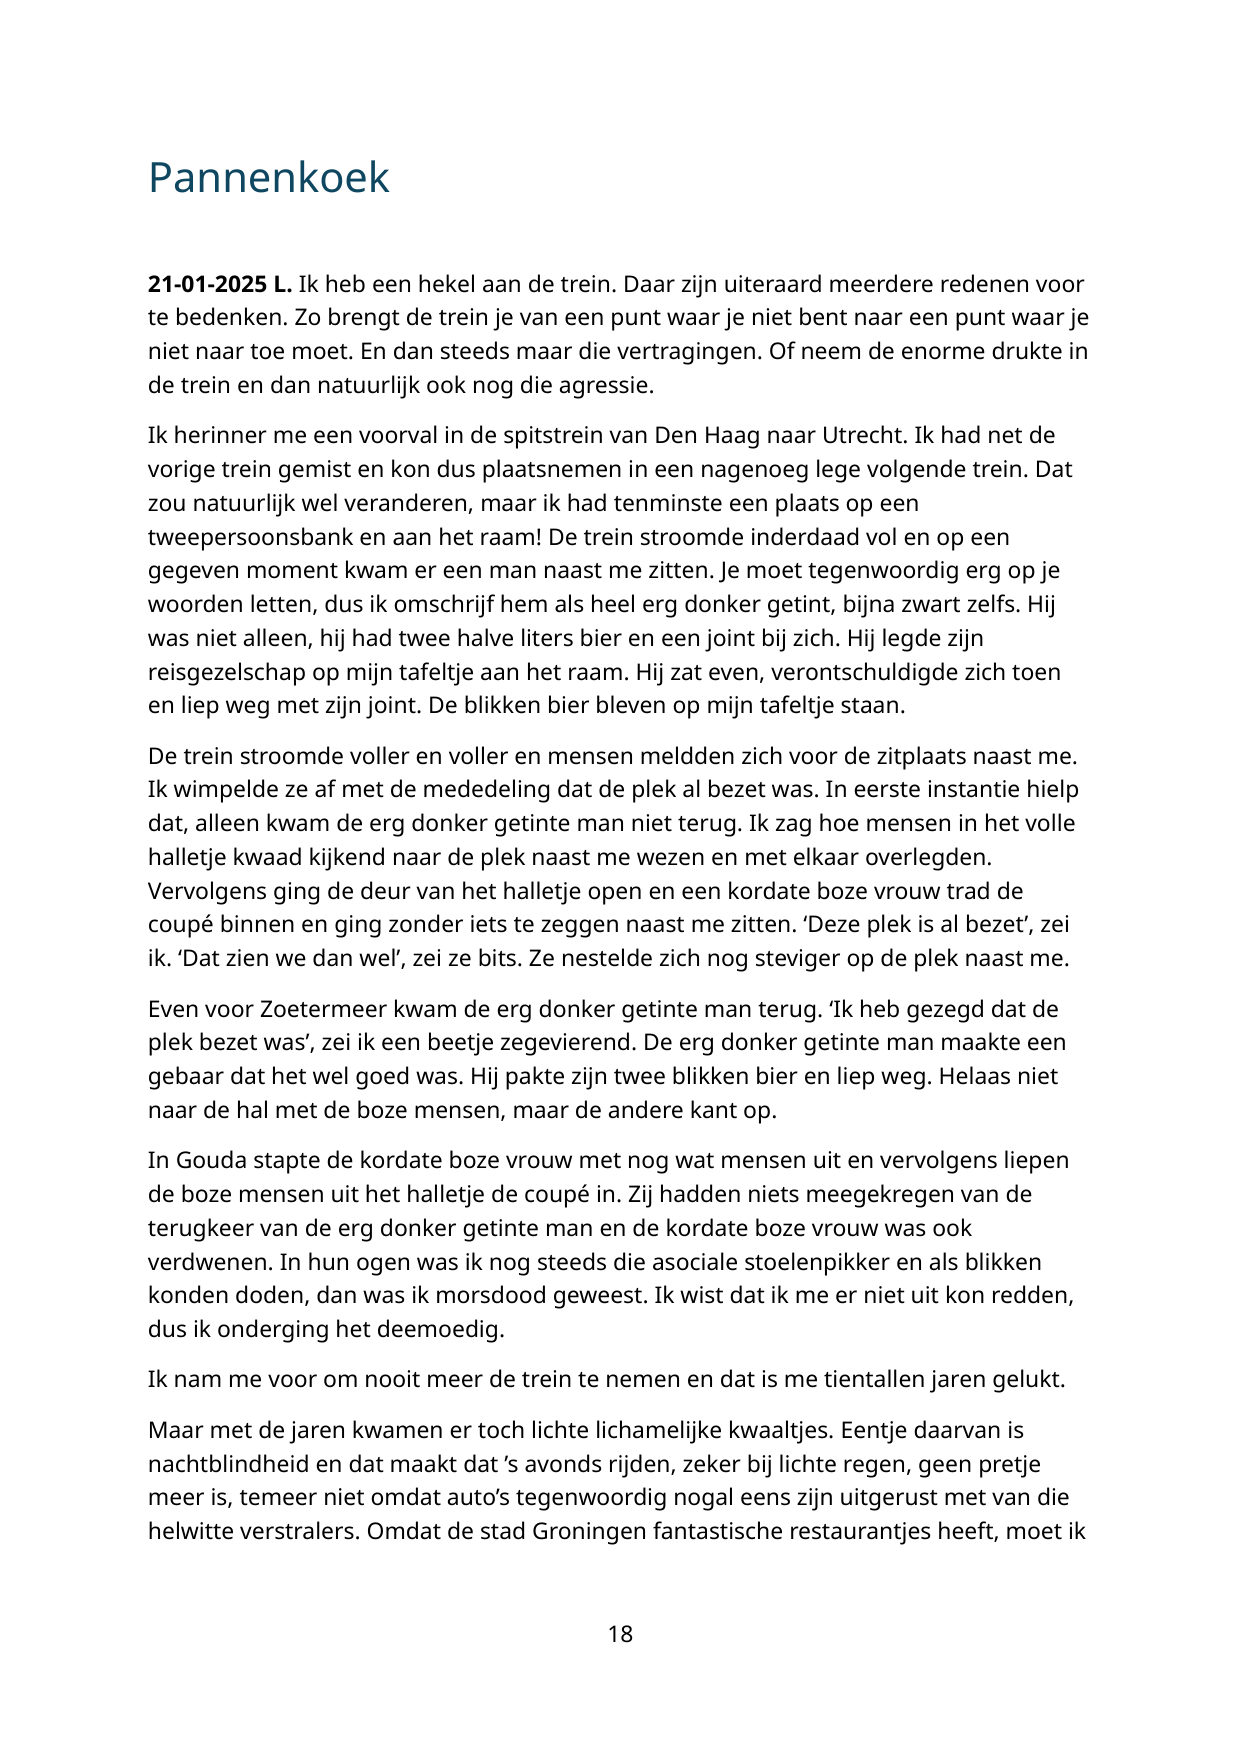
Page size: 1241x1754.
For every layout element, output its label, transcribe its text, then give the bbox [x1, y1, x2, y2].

text In Gouda stapte de kordate boze vrouw met nog wat mensen uit en vervolgens liepen de boze mensen uit het halletje de coupé in. Zij hadden niets meegekregen van de terugkeer van de erg donker getinte man en de kordate boze vrouw was ook verdwenen. In hun ogen was ik nog steeds die asociale stoelenpikker en als blikken konden doden, dan was ik morsdood geweest. Ik wist dat ik me er niet uit kon redden, dus ik onderging het deemoedig. [148, 1144, 1093, 1344]
subtitle Pannenkoek [148, 148, 1093, 204]
text De trein stroomde voller en voller en mensen meldden zich voor de zitplaats naast me. Ik wimpelde ze af met de mededeling dat de plek al bezet was. In eerste instantie hielp dat, alleen kwam de erg donker getinte man niet terug. Ik zag hoe mensen in het volle halletje kwaad kijkend naar de plek naast me wezen en met elkaar overlegden. Vervolgens ging de deur van het halletje open en een kordate boze vrouw trad de coupé binnen en ging zonder iets te zeggen naast me zitten. ‘Deze plek is al bezet’, zei ik. ‘Dat zien we dan wel’, zei ze bits. Ze nestelde zich nog steviger op de plek naast me. [148, 740, 1093, 973]
text 21-01-2025 L. Ik heb een hekel aan de trein. Daar zijn uiteraard meerdere redenen voor te bedenken. Zo brengt de trein je van een punt waar je niet bent naar een punt waar je niet naar toe moet. En dan steeds maar die vertragingen. Of neem de enorme drukte in de trein en dan natuurlijk ook nog die agressie. [148, 268, 1093, 400]
text Even voor Zoetermeer kwam de erg donker getinte man terug. ‘Ik heb gezegd dat de plek bezet was’, zei ik een beetje zegevierend. De erg donker getinte man maakte een gebaar dat het wel goed was. Hij pakte zijn twee blikken bier en liep weg. Helaas niet naar de hal met de boze mensen, maar de andere kant op. [148, 993, 1093, 1125]
text Ik herinner me een voorval in de spitstrein van Den Haag naar Utrecht. Ik had net de vorige trein gemist en kon dus plaatsnemen in een nagenoeg lege volgende trein. Dat zou natuurlijk wel veranderen, maar ik had tenminste een plaats op een tweepersoonsbank en aan het raam! De trein stroomde inderdaad vol en op een gegeven moment kwam er een man naast me zitten. Je moet tegenwoordig erg op je woorden letten, dus ik omschrijf hem als heel erg donker getint, bijna zwart zelfs. Hij was niet alleen, hij had twee halve liters bier en een joint bij zich. Hij legde zijn reisgezelschap op mijn tafeltje aan het raam. Hij zat even, verontschuldigde zich toen en liep weg met zijn joint. De blikken bier bleven op mijn tafeltje staan. [148, 419, 1093, 721]
text Ik nam me voor om nooit meer de trein te nemen en dat is me tientallen jaren gelukt. [148, 1363, 1093, 1395]
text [148, 1414, 1093, 1546]
